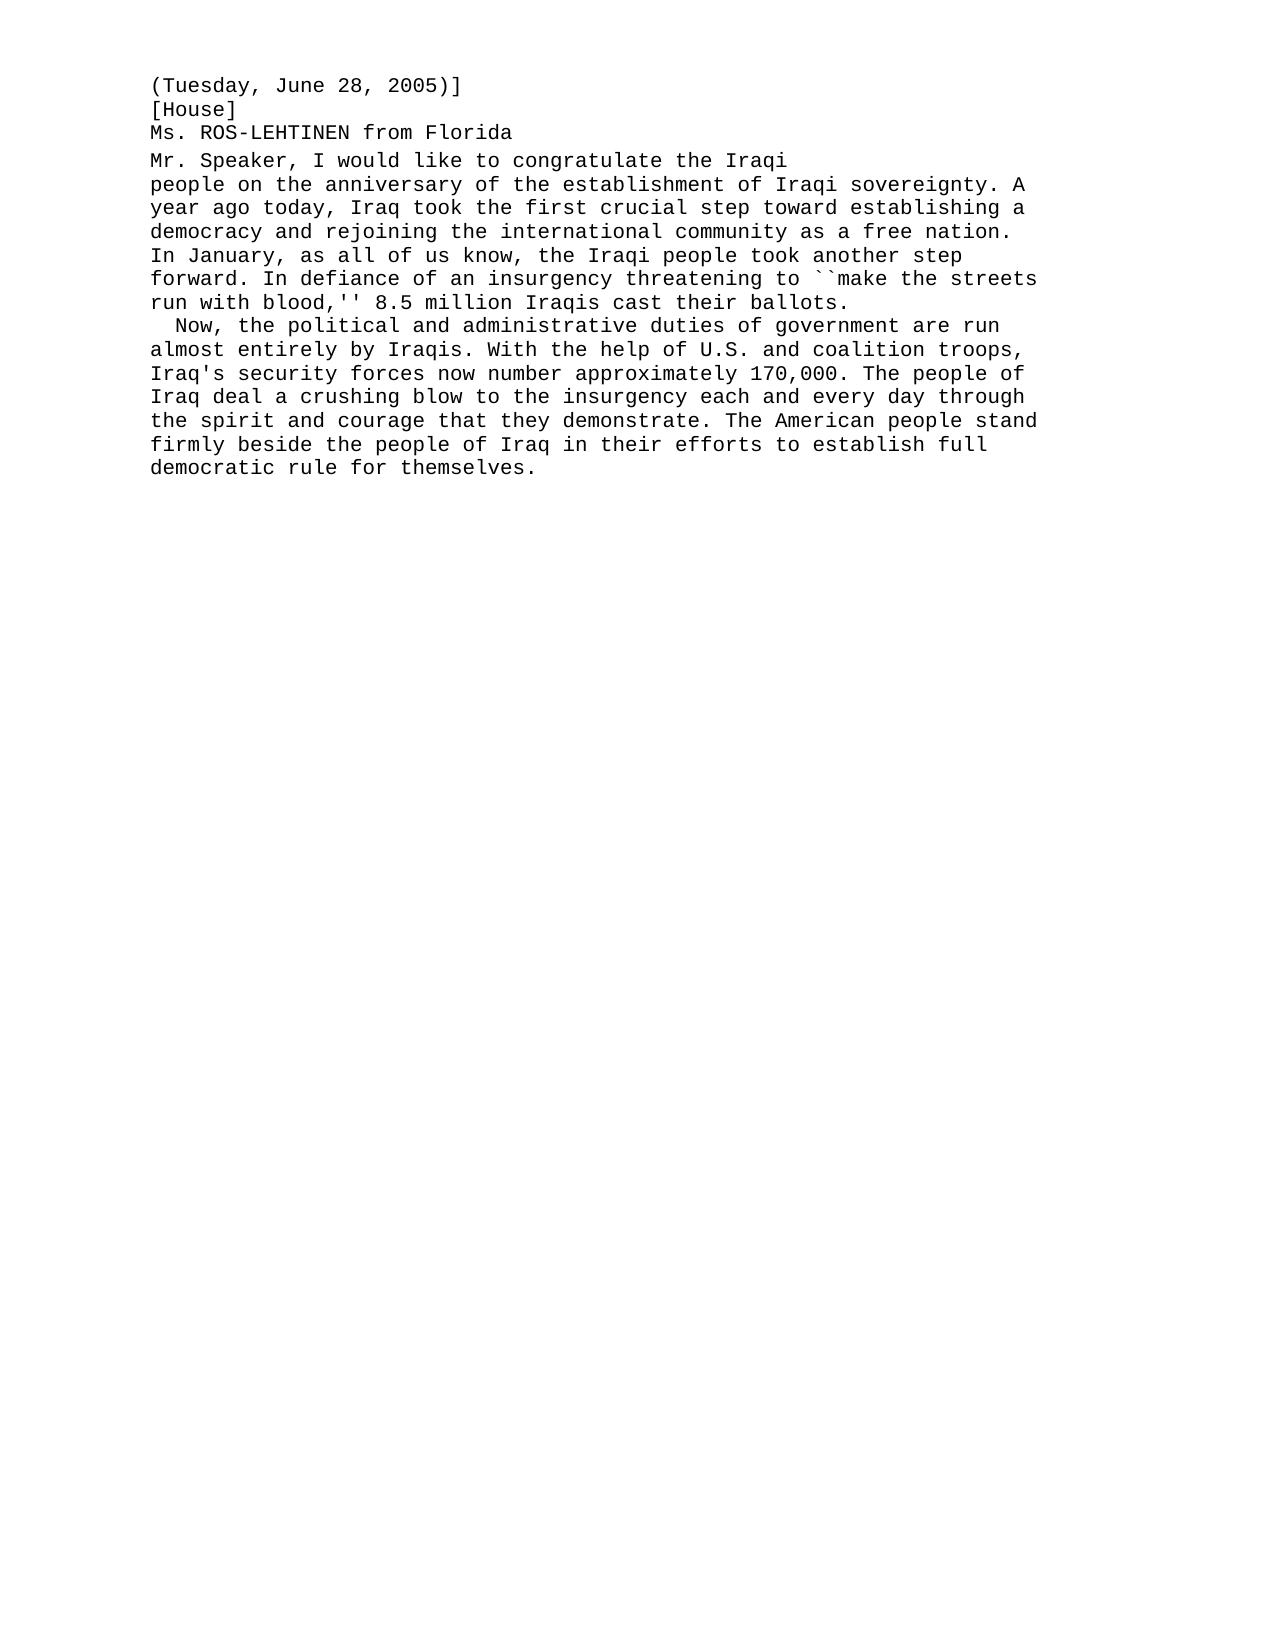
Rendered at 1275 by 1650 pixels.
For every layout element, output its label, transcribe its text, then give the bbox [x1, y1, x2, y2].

text Now, the political and administrative duties of government are run [150, 316, 1125, 339]
text democratic rule for themselves. [150, 457, 1125, 481]
text the spirit and courage that they demonstrate. The American people stand [150, 410, 1125, 434]
text forward. In defiance of an insurgency threatening to ``make the streets [150, 268, 1125, 292]
text almost entirely by Iraqis. With the help of U.S. and coalition troops, [150, 339, 1125, 363]
text year ago today, Iraq took the first crucial step toward establishing a [150, 197, 1125, 221]
text democracy and rejoining the international community as a free nation. [150, 221, 1125, 244]
text people on the anniversary of the establishment of Iraqi sovereignty. A [150, 174, 1125, 197]
text Iraq deal a crushing blow to the insurgency each and every day through [150, 386, 1125, 410]
text firmly beside the people of Iraq in their efforts to establish full [150, 434, 1125, 457]
text run with blood,'' 8.5 million Iraqis cast their ballots. [150, 292, 1125, 316]
text In January, as all of us know, the Iraqi people took another step [150, 244, 1125, 268]
text Iraq's security forces now number approximately 170,000. The people of [150, 363, 1125, 386]
text Mr. Speaker, I would like to congratulate the Iraqi [150, 150, 1125, 174]
